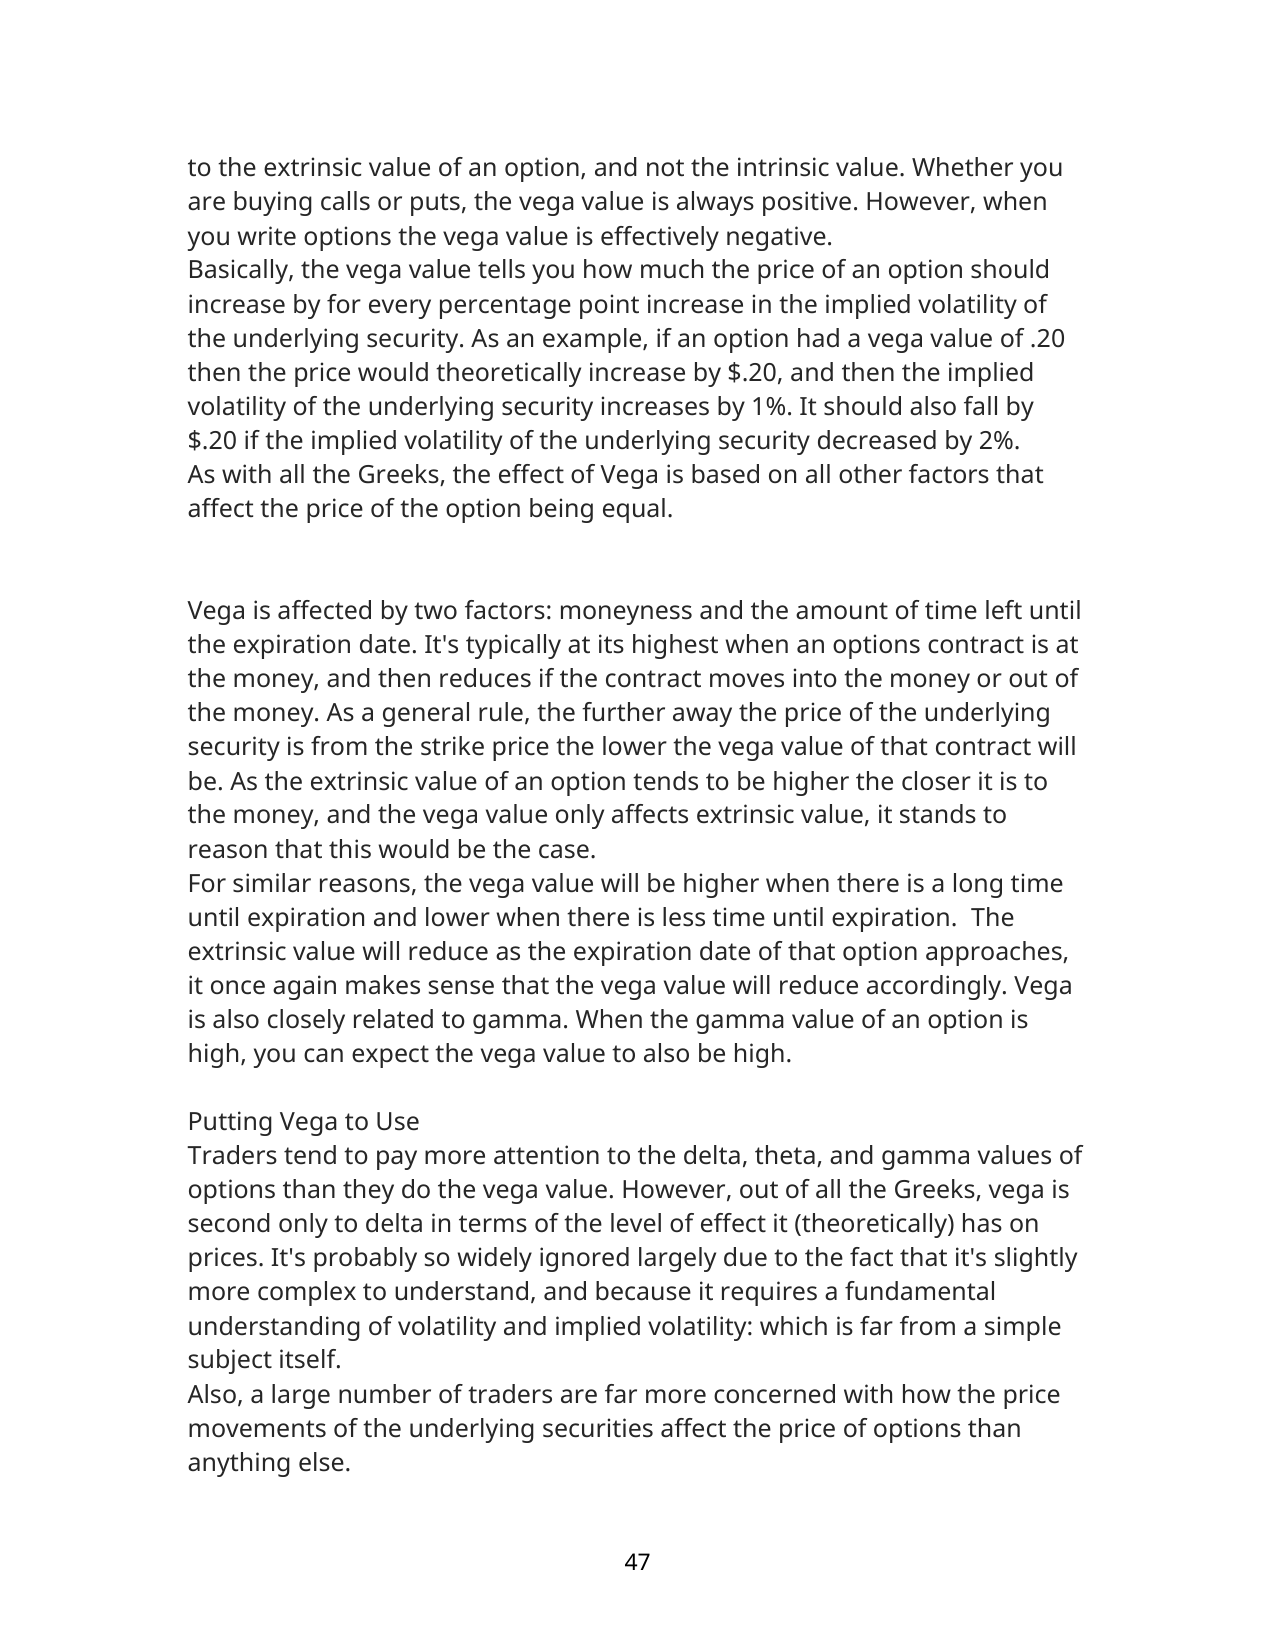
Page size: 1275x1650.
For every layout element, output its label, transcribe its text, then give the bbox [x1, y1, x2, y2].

text For similar reasons, the vega value will be higher when there is a long time until expiration and lower when there is less time until expiration. The extrinsic value will reduce as the expiration date of that option approaches, it once again makes sense that the vega value will reduce accordingly. Vega is also closely related to gamma. When the gamma value of an option is high, you can expect the vega value to also be high. [187, 865, 1087, 1070]
text Basically, the vega value tells you how much the price of an option should increase by for every percentage point increase in the implied volatility of the underlying security. As an example, if an option had a vega value of .20 then the price would theoretically increase by $.20, and then the implied volatility of the underlying security increases by 1%. It should also fall by $.20 if the implied volatility of the underlying security decreased by 2%. [187, 252, 1087, 457]
text Vega is affected by two factors: moneyness and the amount of time left until the expiration date. It's typically at its highest when an options contract is at the money, and then reduces if the contract moves into the money or out of the money. As a general rule, the further away the price of the underlying security is from the strike price the lower the vega value of that contract will be. As the extrinsic value of an option tends to be higher the closer it is to the money, and the vega value only affects extrinsic value, it stands to reason that this would be the case. [187, 593, 1087, 865]
text As with all the Greeks, the effect of Vega is based on all other factors that affect the price of the option being equal. [187, 457, 1087, 525]
text Traders tend to pay more attention to the delta, theta, and gamma values of options than they do the vega value. However, out of all the Greeks, vega is second only to delta in terms of the level of effect it (theoretically) has on prices. It's probably so widely ignored largely due to the fact that it's slightly more complex to understand, and because it requires a fundamental understanding of volatility and implied volatility: which is far from a simple subject itself. [187, 1138, 1087, 1376]
text Also, a large number of traders are far more concerned with how the price movements of the underlying securities affect the price of options than anything else. [187, 1376, 1087, 1478]
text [187, 150, 1087, 252]
text Putting Vega to Use [187, 1104, 1087, 1138]
